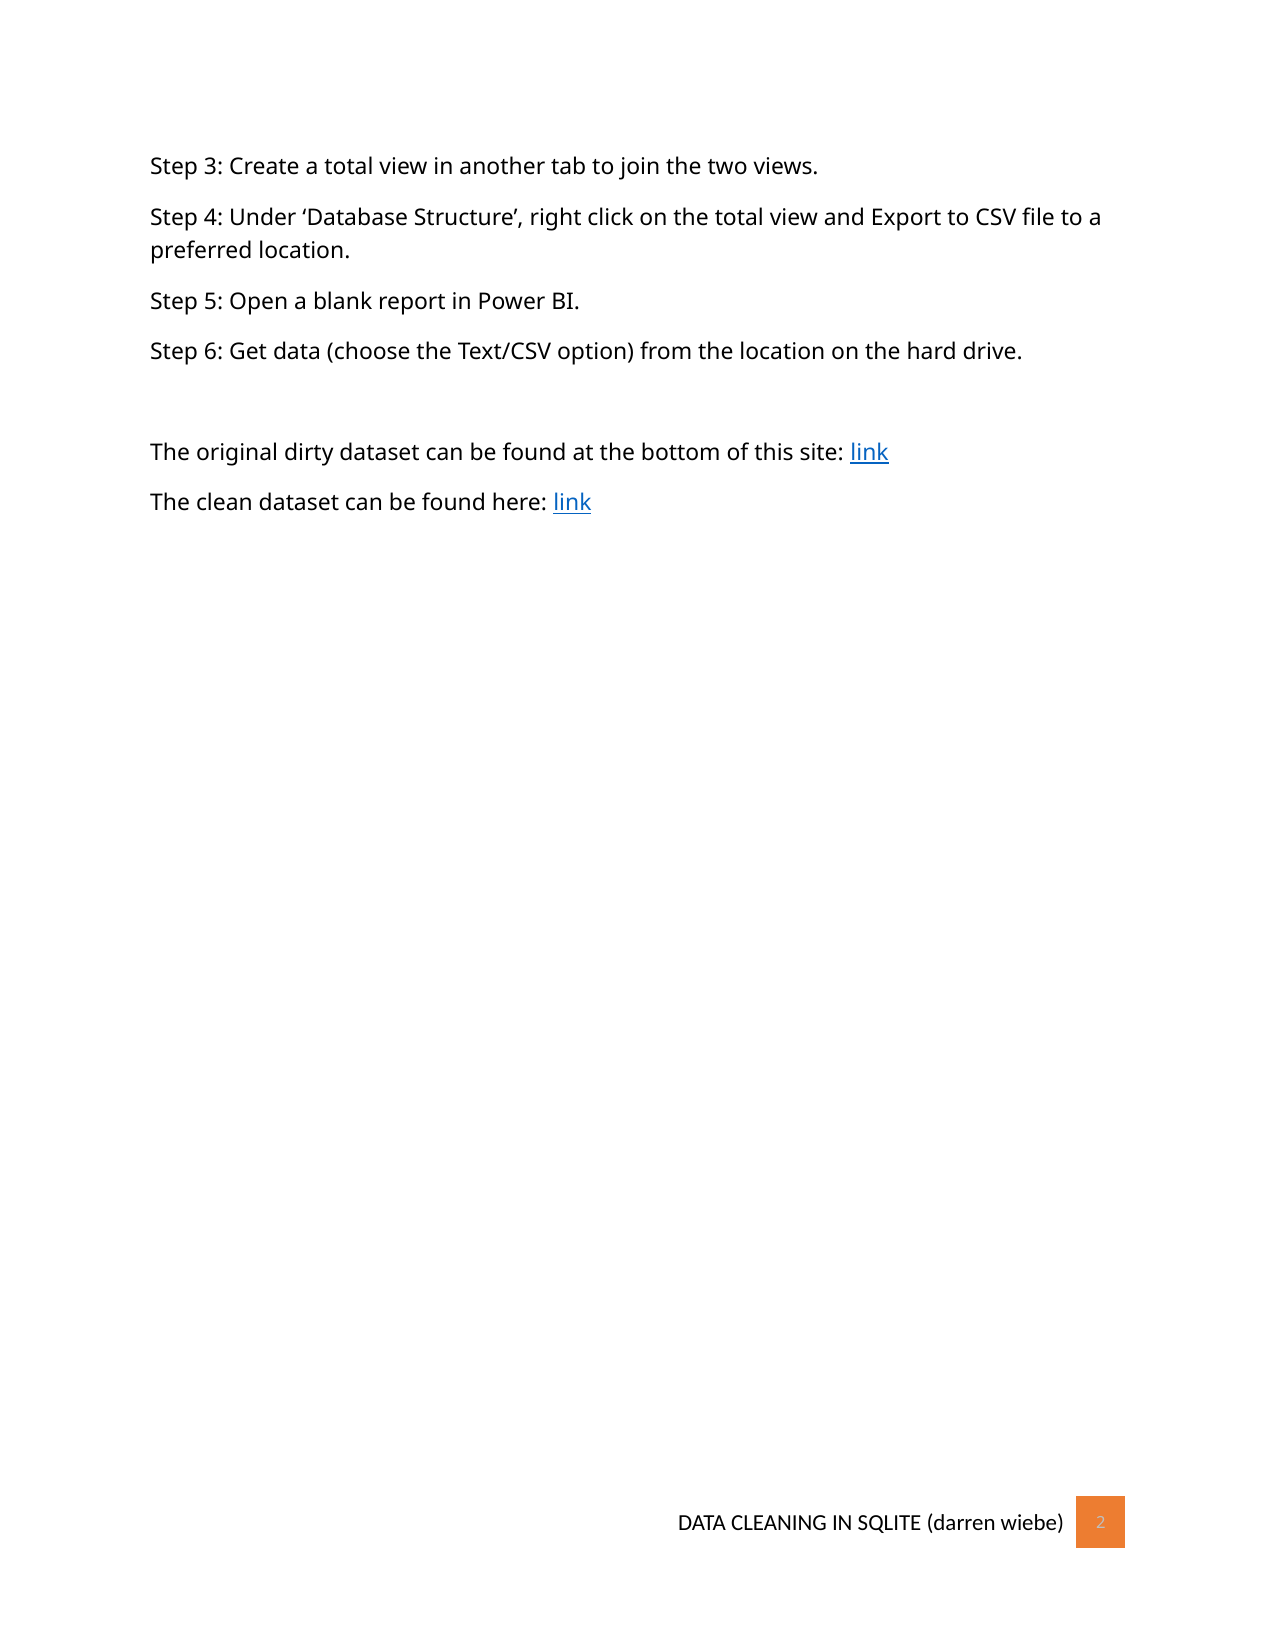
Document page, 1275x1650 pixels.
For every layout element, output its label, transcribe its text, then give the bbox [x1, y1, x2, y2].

text Step 5: Open a blank report in Power BI. [150, 284, 1125, 316]
text The original dirty dataset can be found at the bottom of this site: link [150, 436, 1125, 467]
text Step 6: Get data (choose the Text/CSV option) from the location on the hard drive. [150, 335, 1125, 366]
text The clean dataset can be found here: link [150, 486, 1125, 517]
text Step 4: Under ‘Database Structure’, right click on the total view and Export to CSV file to a preferred location. [150, 200, 1125, 265]
text Step 3: Create a total view in another tab to join the two views. [150, 150, 1125, 181]
